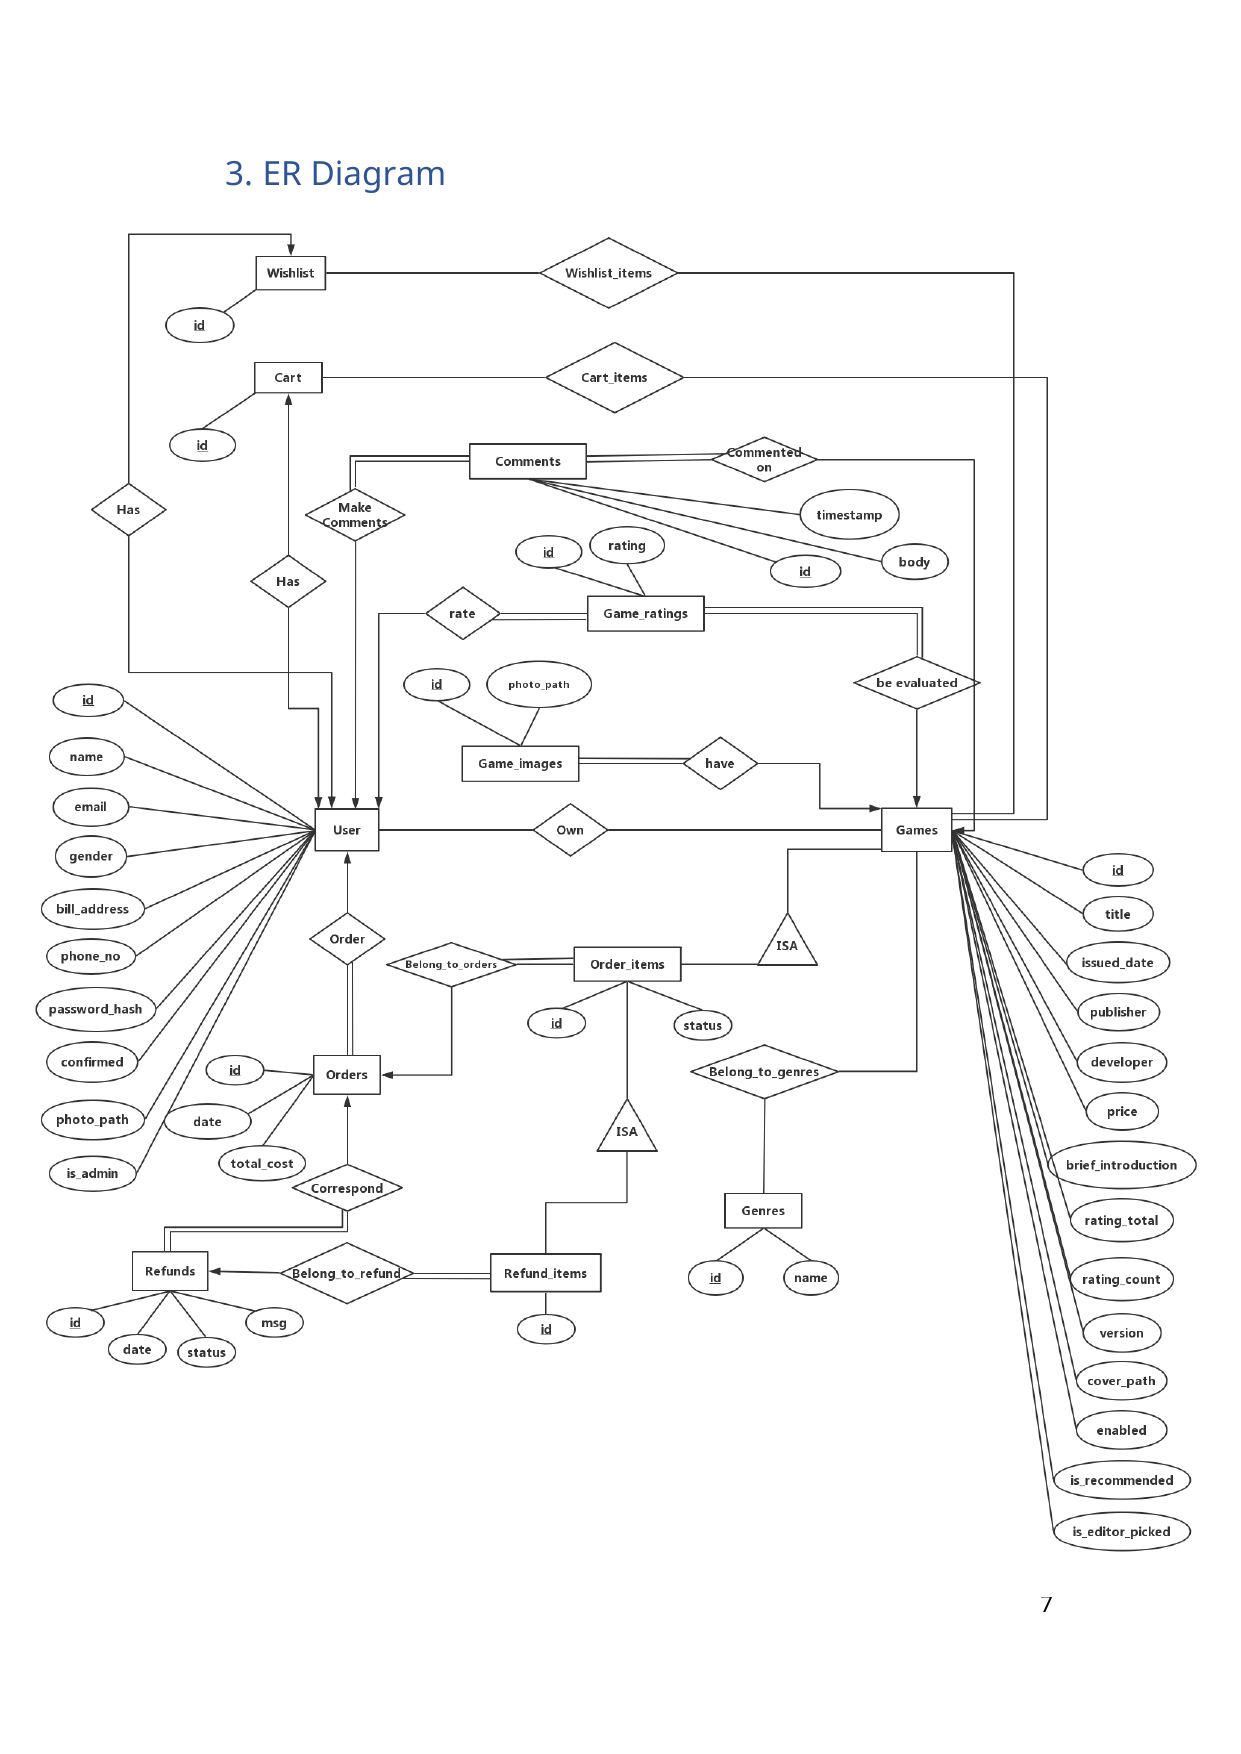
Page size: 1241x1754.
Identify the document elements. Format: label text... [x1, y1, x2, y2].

picture [0, 198, 1241, 1597]
subtitle ER Diagram [225, 150, 1053, 195]
